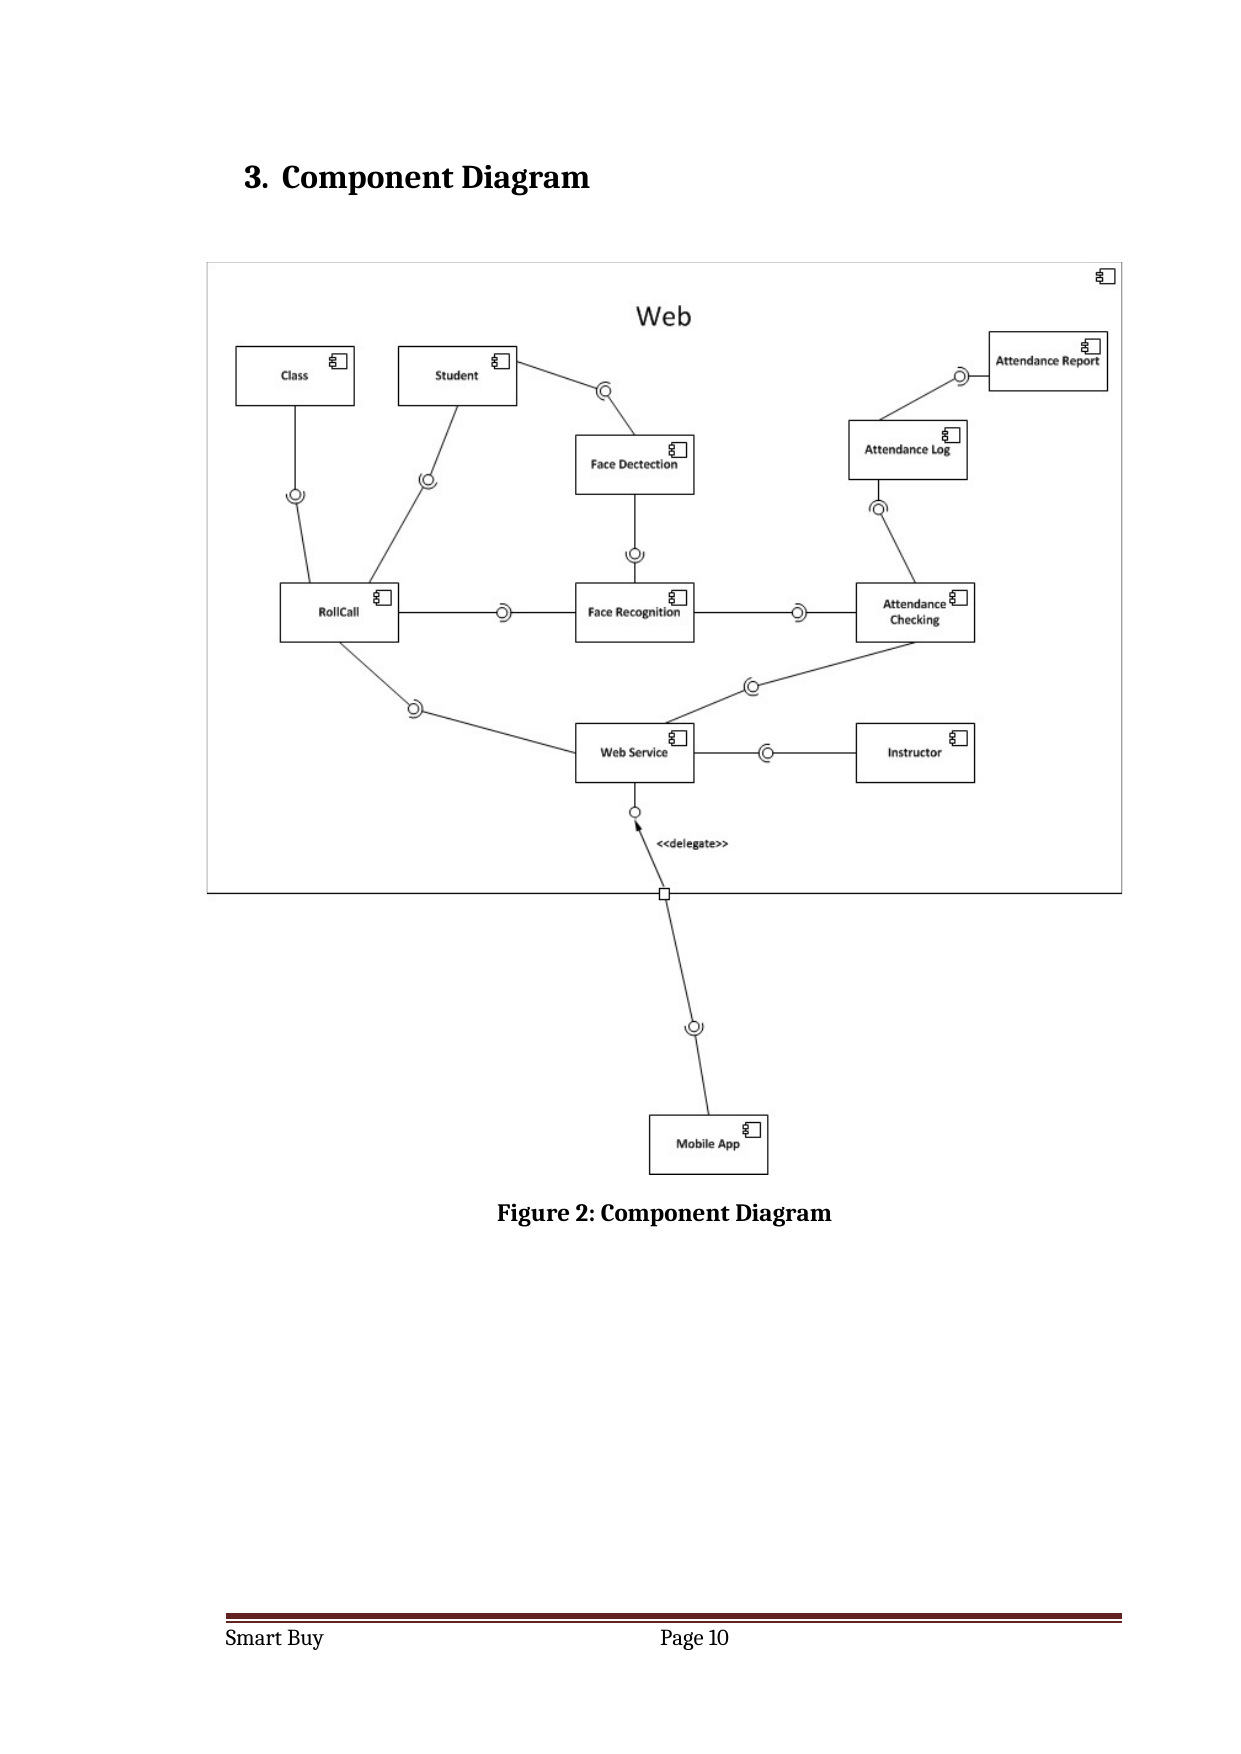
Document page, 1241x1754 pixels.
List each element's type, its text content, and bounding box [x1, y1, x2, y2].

picture [206, 262, 1123, 1175]
subtitle Component Diagram [244, 158, 1122, 196]
text Figure 2: Component Diagram [207, 1199, 1122, 1228]
